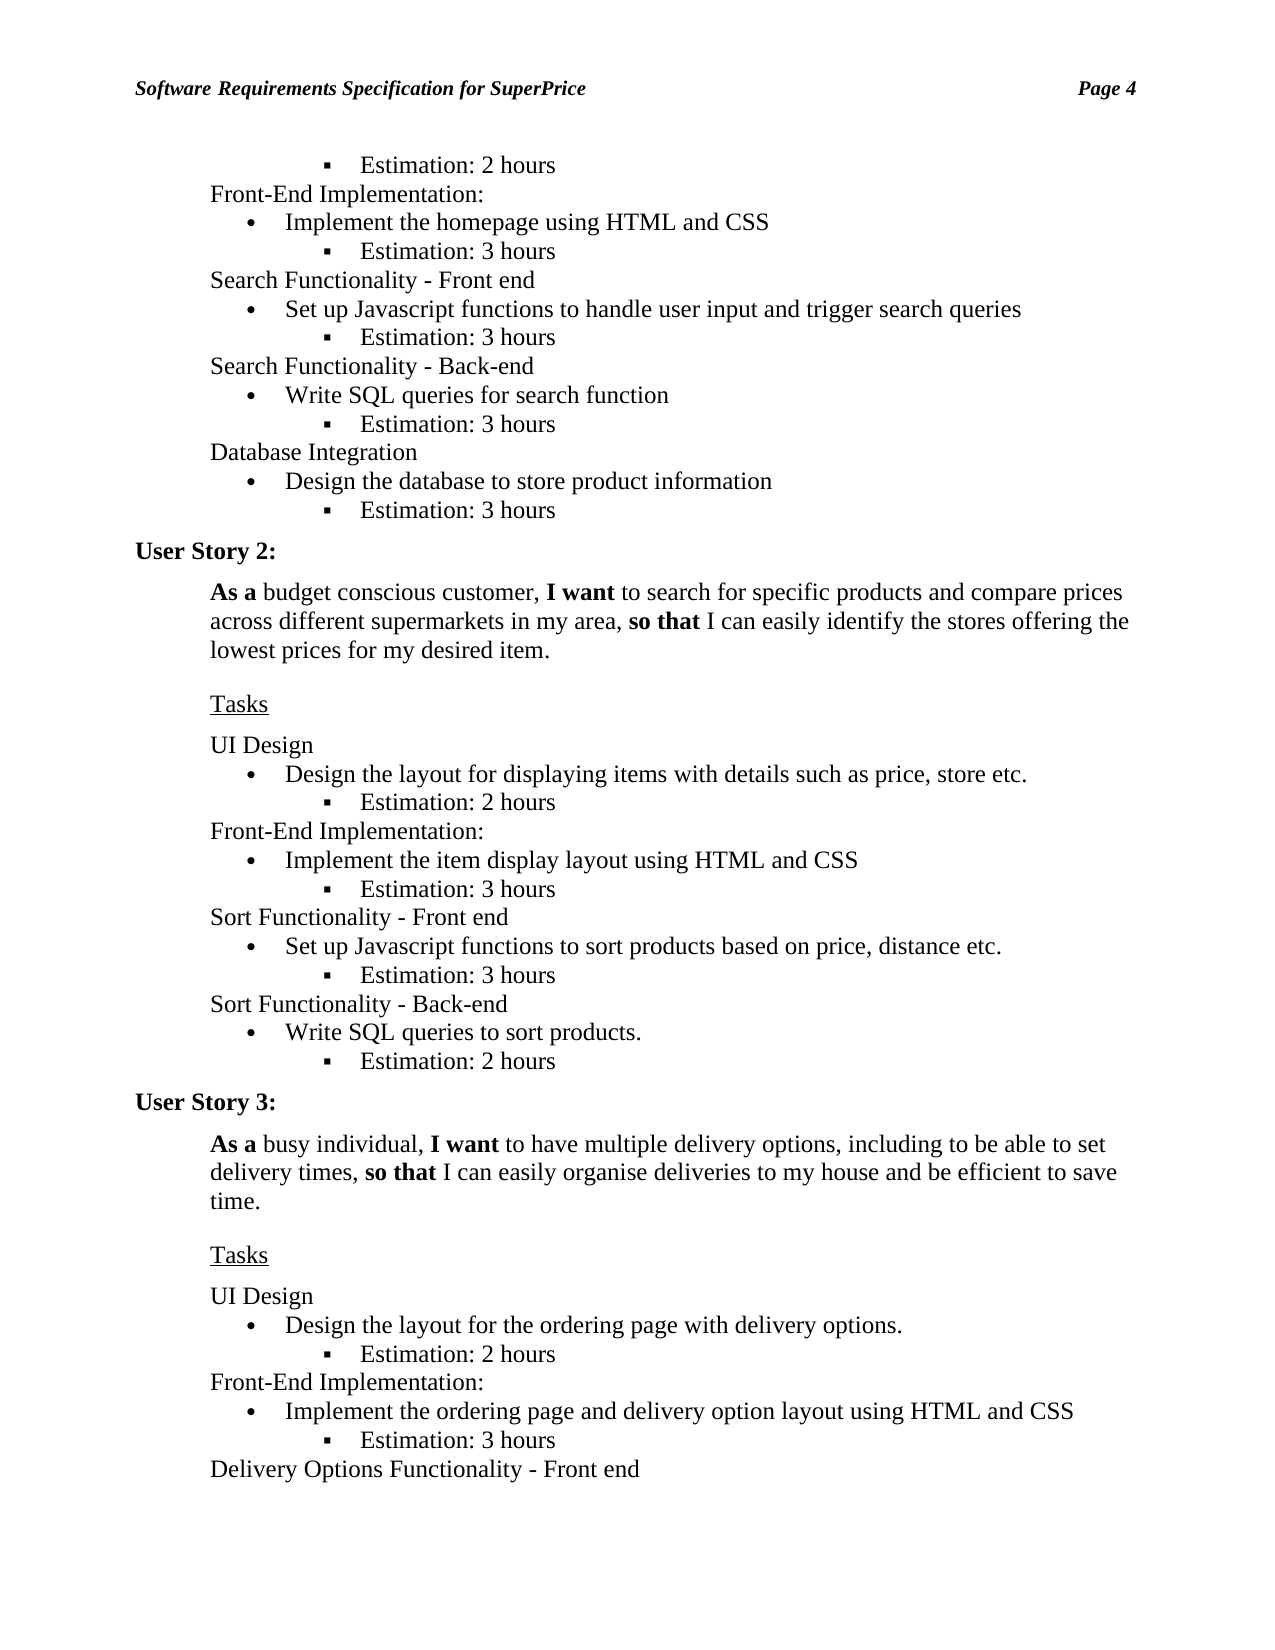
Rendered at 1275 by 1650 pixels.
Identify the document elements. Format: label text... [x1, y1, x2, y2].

list Estimation: 3 hours [322, 322, 1140, 351]
list Estimation: 3 hours [322, 409, 1140, 437]
list Estimation: 3 hours [322, 874, 1140, 902]
text Front-End Implementation: [210, 816, 1140, 845]
list Set up Javascript functions to handle user input and trigger search queries [247, 294, 1140, 322]
text Front-End Implementation: [210, 179, 1140, 207]
text Front-End Implementation: [210, 1367, 1140, 1396]
text Database Integration [210, 437, 1140, 466]
list Estimation: 2 hours [322, 787, 1140, 816]
text Tasks [210, 689, 1140, 717]
text Sort Functionality - Front end [210, 902, 1140, 931]
text UI Design [210, 730, 1140, 759]
text Delivery Options Functionality - Front end [210, 1454, 1140, 1482]
text As a busy individual, I want to have multiple delivery options, including to be able to set delivery times, so that I can easily organise deliveries to my house and be efficient to save time. [210, 1129, 1140, 1215]
list Estimation: 2 hours [322, 1046, 1140, 1075]
list Implement the homepage using HTML and CSS [247, 207, 1140, 236]
text Tasks [210, 1240, 1140, 1269]
list Implement the ordering page and delivery option layout using HTML and CSS [247, 1396, 1140, 1425]
list Estimation: 3 hours [322, 495, 1140, 524]
list Estimation: 2 hours [322, 150, 1140, 179]
list Estimation: 3 hours [322, 1425, 1140, 1454]
list Estimation: 3 hours [322, 236, 1140, 265]
list Write SQL queries for search function [247, 380, 1140, 409]
list Write SQL queries to sort products. [247, 1017, 1140, 1046]
text As a budget conscious customer, I want to search for specific products and compare prices across different supermarkets in my area, so that I can easily identify the stores offering the lowest prices for my desired item. [210, 577, 1140, 664]
list Design the database to store product information [247, 466, 1140, 495]
list Design the layout for displaying items with details such as price, store etc. [247, 759, 1140, 787]
text UI Design [210, 1281, 1140, 1310]
text User Story 2: [135, 536, 1140, 565]
list Estimation: 3 hours [322, 960, 1140, 989]
list Set up Javascript functions to sort products based on price, distance etc. [247, 931, 1140, 960]
list Design the layout for the ordering page with delivery options. [247, 1310, 1140, 1339]
list Estimation: 2 hours [322, 1339, 1140, 1367]
list Implement the item display layout using HTML and CSS [247, 845, 1140, 874]
text Sort Functionality - Back-end [210, 989, 1140, 1017]
text User Story 3: [135, 1087, 1140, 1116]
text Search Functionality - Back-end [210, 351, 1140, 380]
text Search Functionality - Front end [210, 265, 1140, 294]
